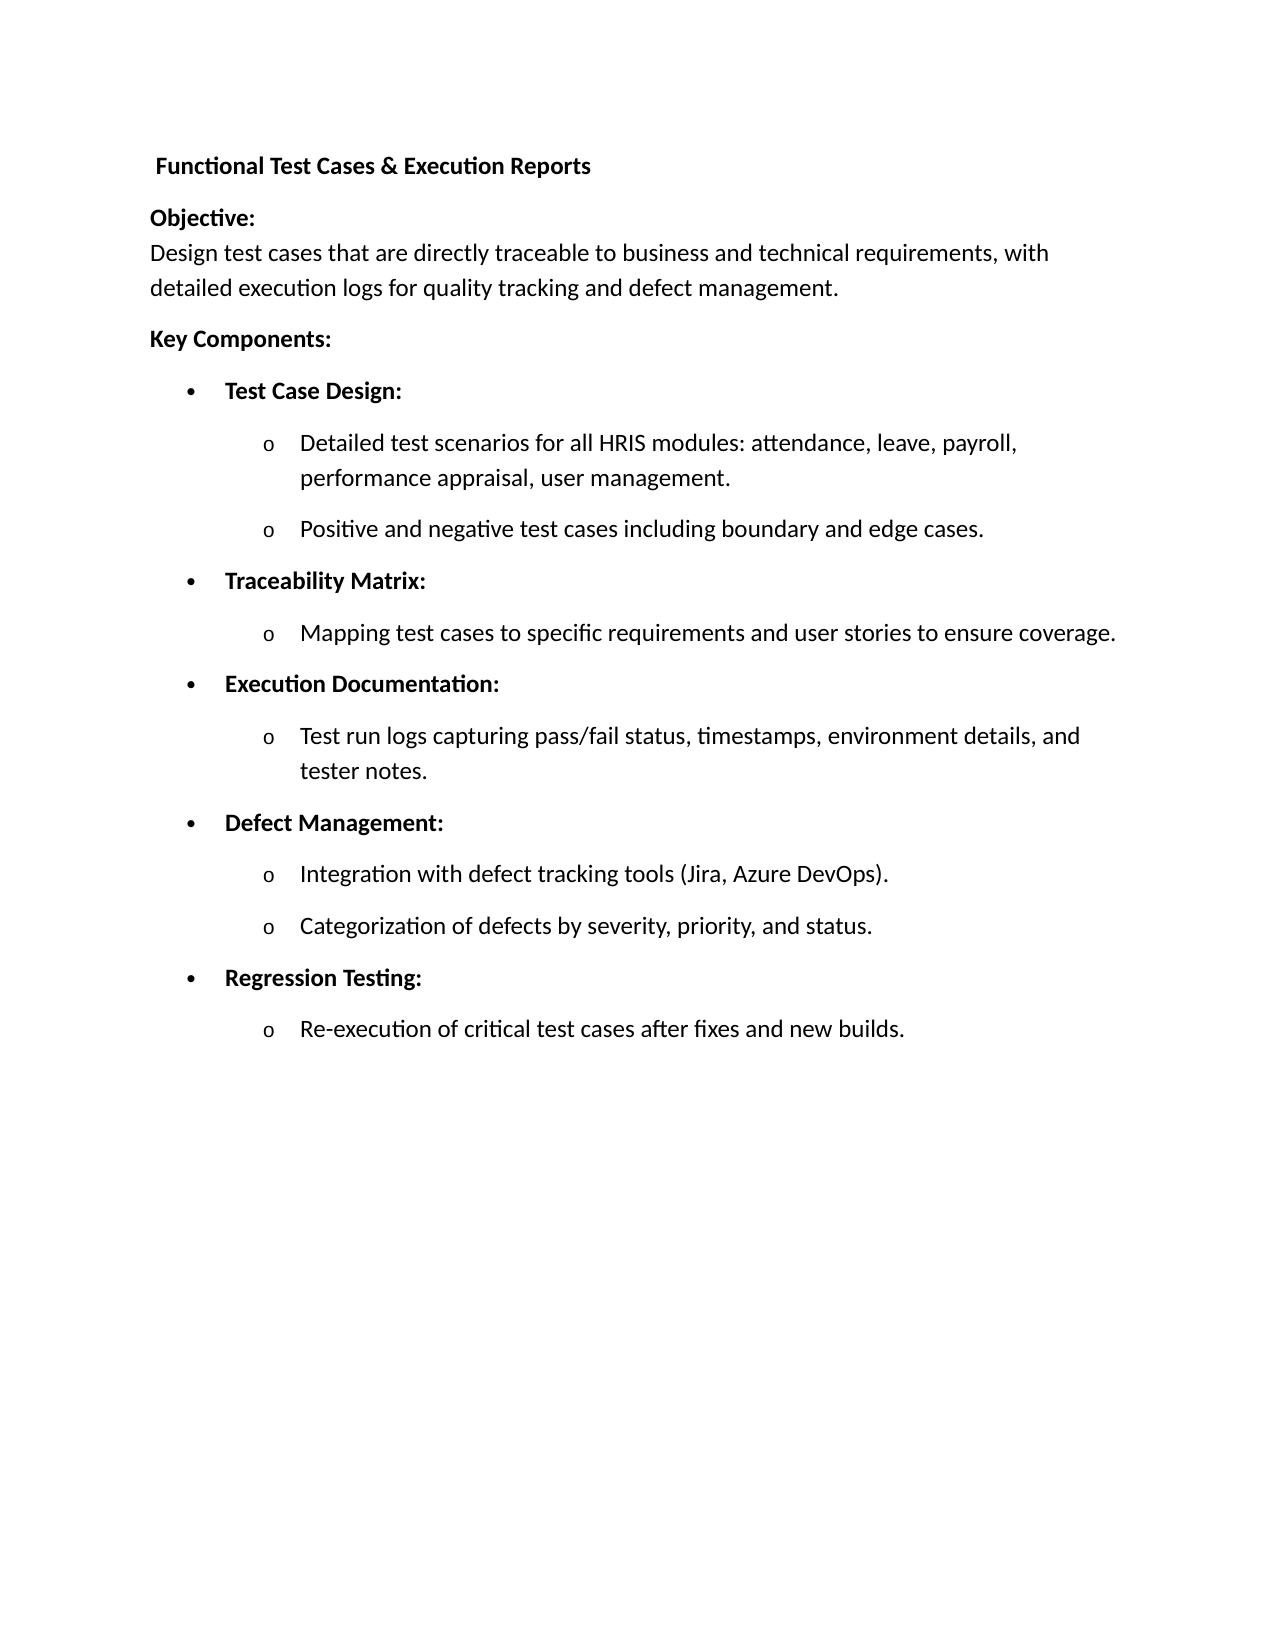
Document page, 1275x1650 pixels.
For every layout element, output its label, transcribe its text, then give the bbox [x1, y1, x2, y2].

list Execution Documentation: [187, 668, 1125, 699]
list Mapping test cases to specific requirements and user stories to ensure coverage. [262, 617, 1125, 647]
list Test Case Design: [187, 375, 1125, 406]
text Objective: Design test cases that are directly traceable to business and technical requirements, with detailed execution logs for quality tracking and defect management. [150, 202, 1125, 302]
list Positive and negative test cases including boundary and edge cases. [262, 513, 1125, 544]
list Re-execution of critical test cases after fixes and new builds. [262, 1013, 1125, 1044]
list Integration with defect tracking tools (Jira, Azure DevOps). [262, 858, 1125, 889]
text Key Components: [150, 323, 1125, 354]
list Detailed test scenarios for all HRIS modules: attendance, leave, payroll, performance appraisal, user management. [262, 427, 1125, 492]
list Traceability Matrix: [187, 565, 1125, 596]
list Categorization of defects by severity, priority, and status. [262, 910, 1125, 941]
list Regression Testing: [187, 962, 1125, 992]
list Defect Management: [187, 807, 1125, 837]
text Functional Test Cases & Execution Reports [150, 150, 1125, 181]
list Test run logs capturing pass/fail status, timestamps, environment details, and tester notes. [262, 720, 1125, 786]
